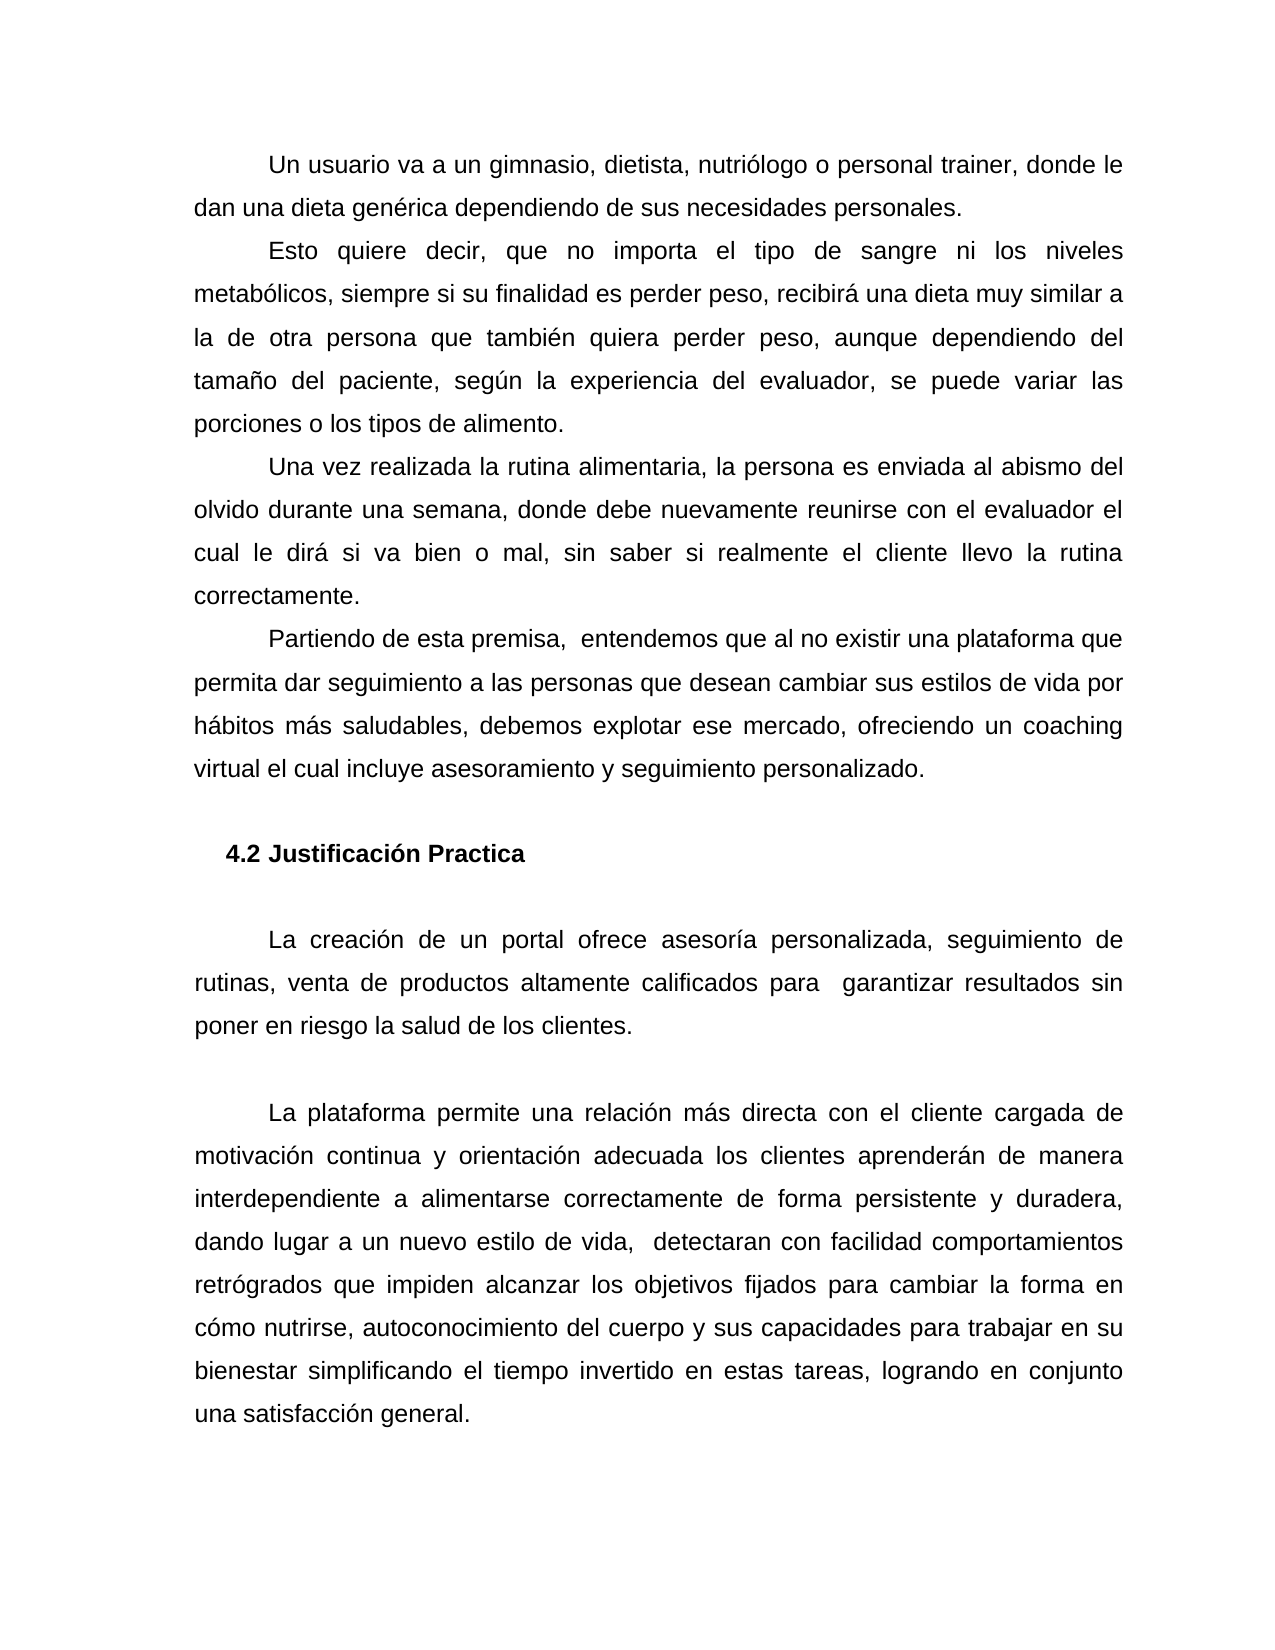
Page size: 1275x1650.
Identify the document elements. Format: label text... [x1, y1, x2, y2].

text La plataforma permite una relación más directa con el cliente cargada de motivación continua y orientación adecuada los clientes aprenderán de manera interdependiente a alimentarse correctamente de forma persistente y duradera, dando lugar a un nuevo estilo de vida, detectaran con facilidad comportamientos retrógrados que impiden alcanzar los objetivos fijados para cambiar la forma en cómo nutrirse, autoconocimiento del cuerpo y sus capacidades para trabajar en su bienestar simplificando el tiempo invertido en estas tareas, logrando en conjunto una satisfacción general. [194, 1098, 1125, 1428]
text Esto quiere decir, que no importa el tipo de sangre ni los niveles metabólicos, siempre si su finalidad es perder peso, recibirá una dieta muy similar a la de otra persona que también quiera perder peso, aunque dependiendo del tamaño del paciente, según la experiencia del evaluador, se puede variar las porciones o los tipos de alimento. [194, 236, 1125, 437]
text Partiendo de esta premisa, entendemos que al no existir una plataforma que permita dar seguimiento a las personas que desean cambiar sus estilos de vida por hábitos más saludables, debemos explotar ese mercado, ofreciendo un coaching virtual el cual incluye asesoramiento y seguimiento personalizado. [194, 624, 1125, 782]
text Un usuario va a un gimnasio, dietista, nutriólogo o personal trainer, donde le dan una dieta genérica dependiendo de sus necesidades personales. [194, 150, 1125, 222]
list Justificación Practica [225, 839, 1125, 868]
text Una vez realizada la rutina alimentaria, la persona es enviada al abismo del olvido durante una semana, donde debe nuevamente reunirse con el evaluador el cual le dirá si va bien o mal, sin saber si realmente el cliente llevo la rutina correctamente. [194, 452, 1125, 610]
text La creación de un portal ofrece asesoría personalizada, seguimiento de rutinas, venta de productos altamente calificados para garantizar resultados sin poner en riesgo la salud de los clientes. [194, 925, 1125, 1040]
